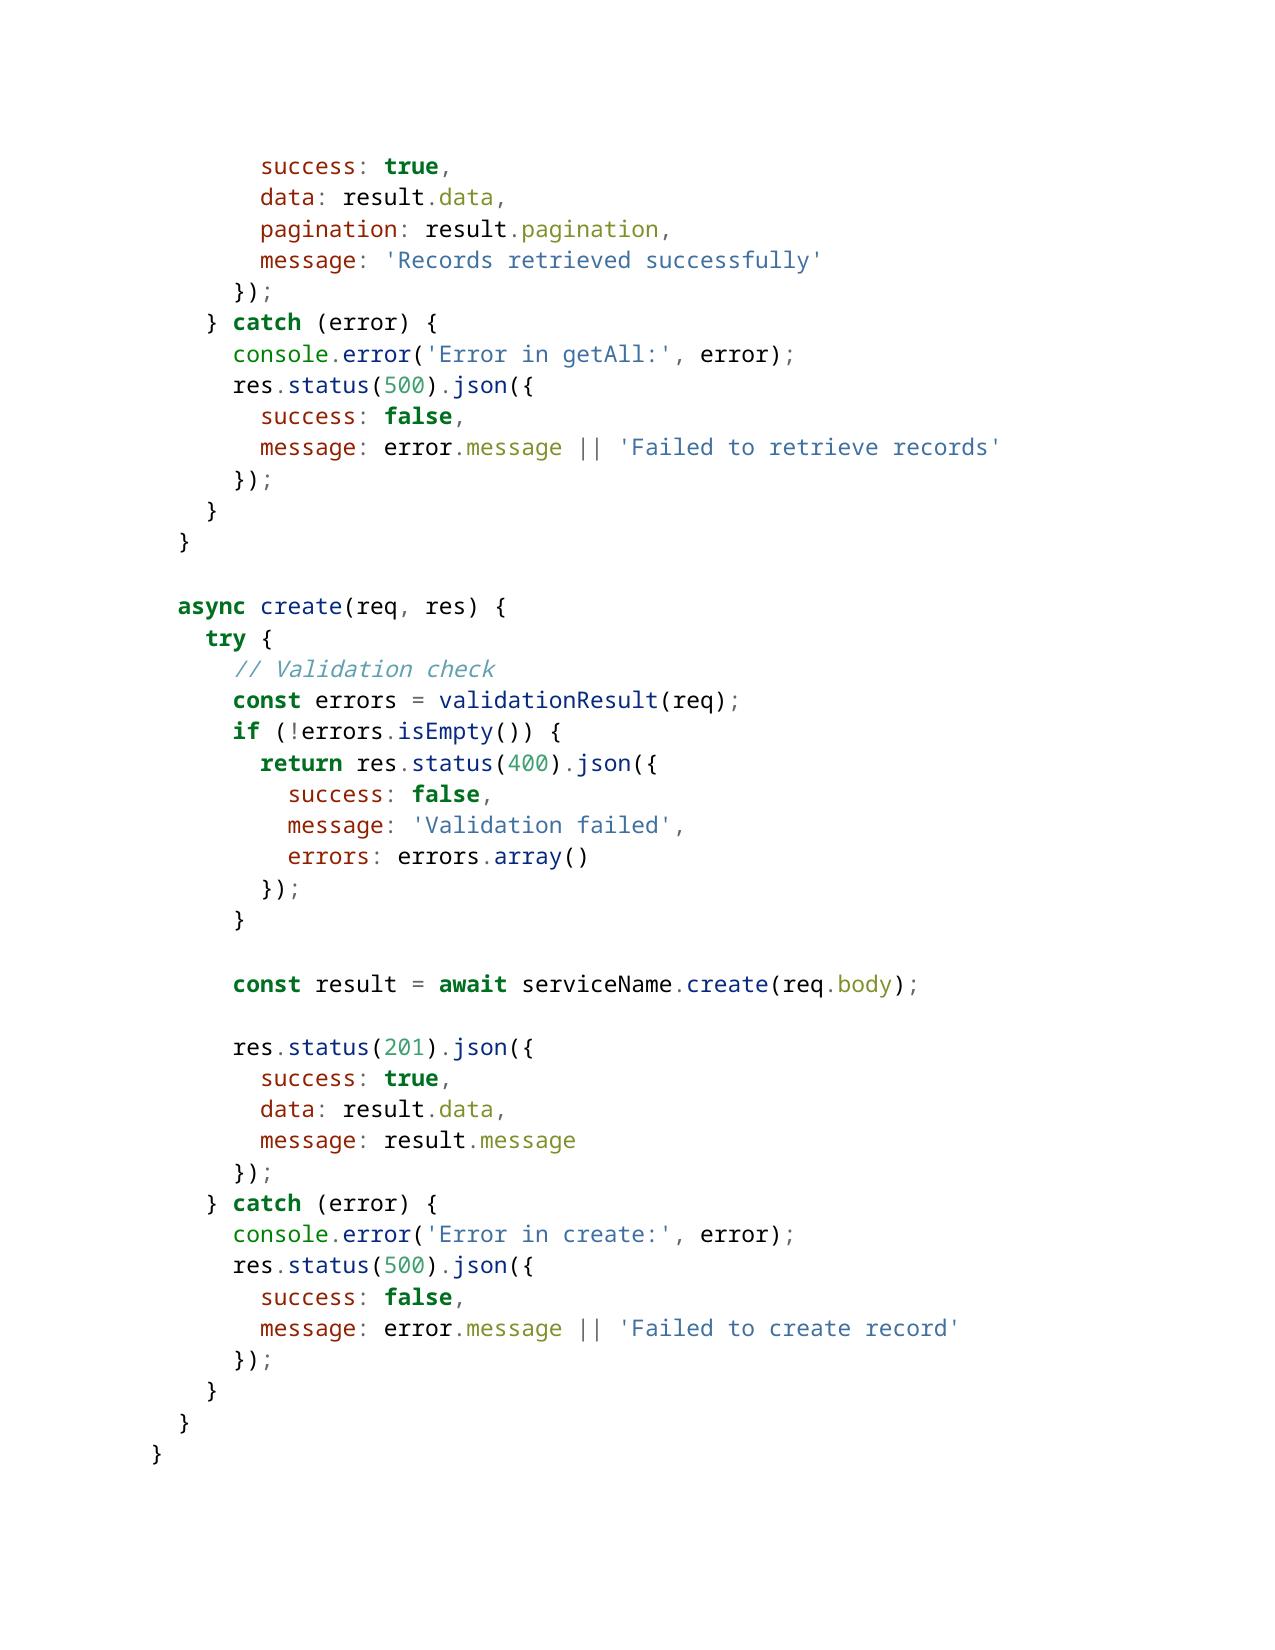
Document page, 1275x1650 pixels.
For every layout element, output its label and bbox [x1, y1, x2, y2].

text [150, 150, 1125, 1468]
